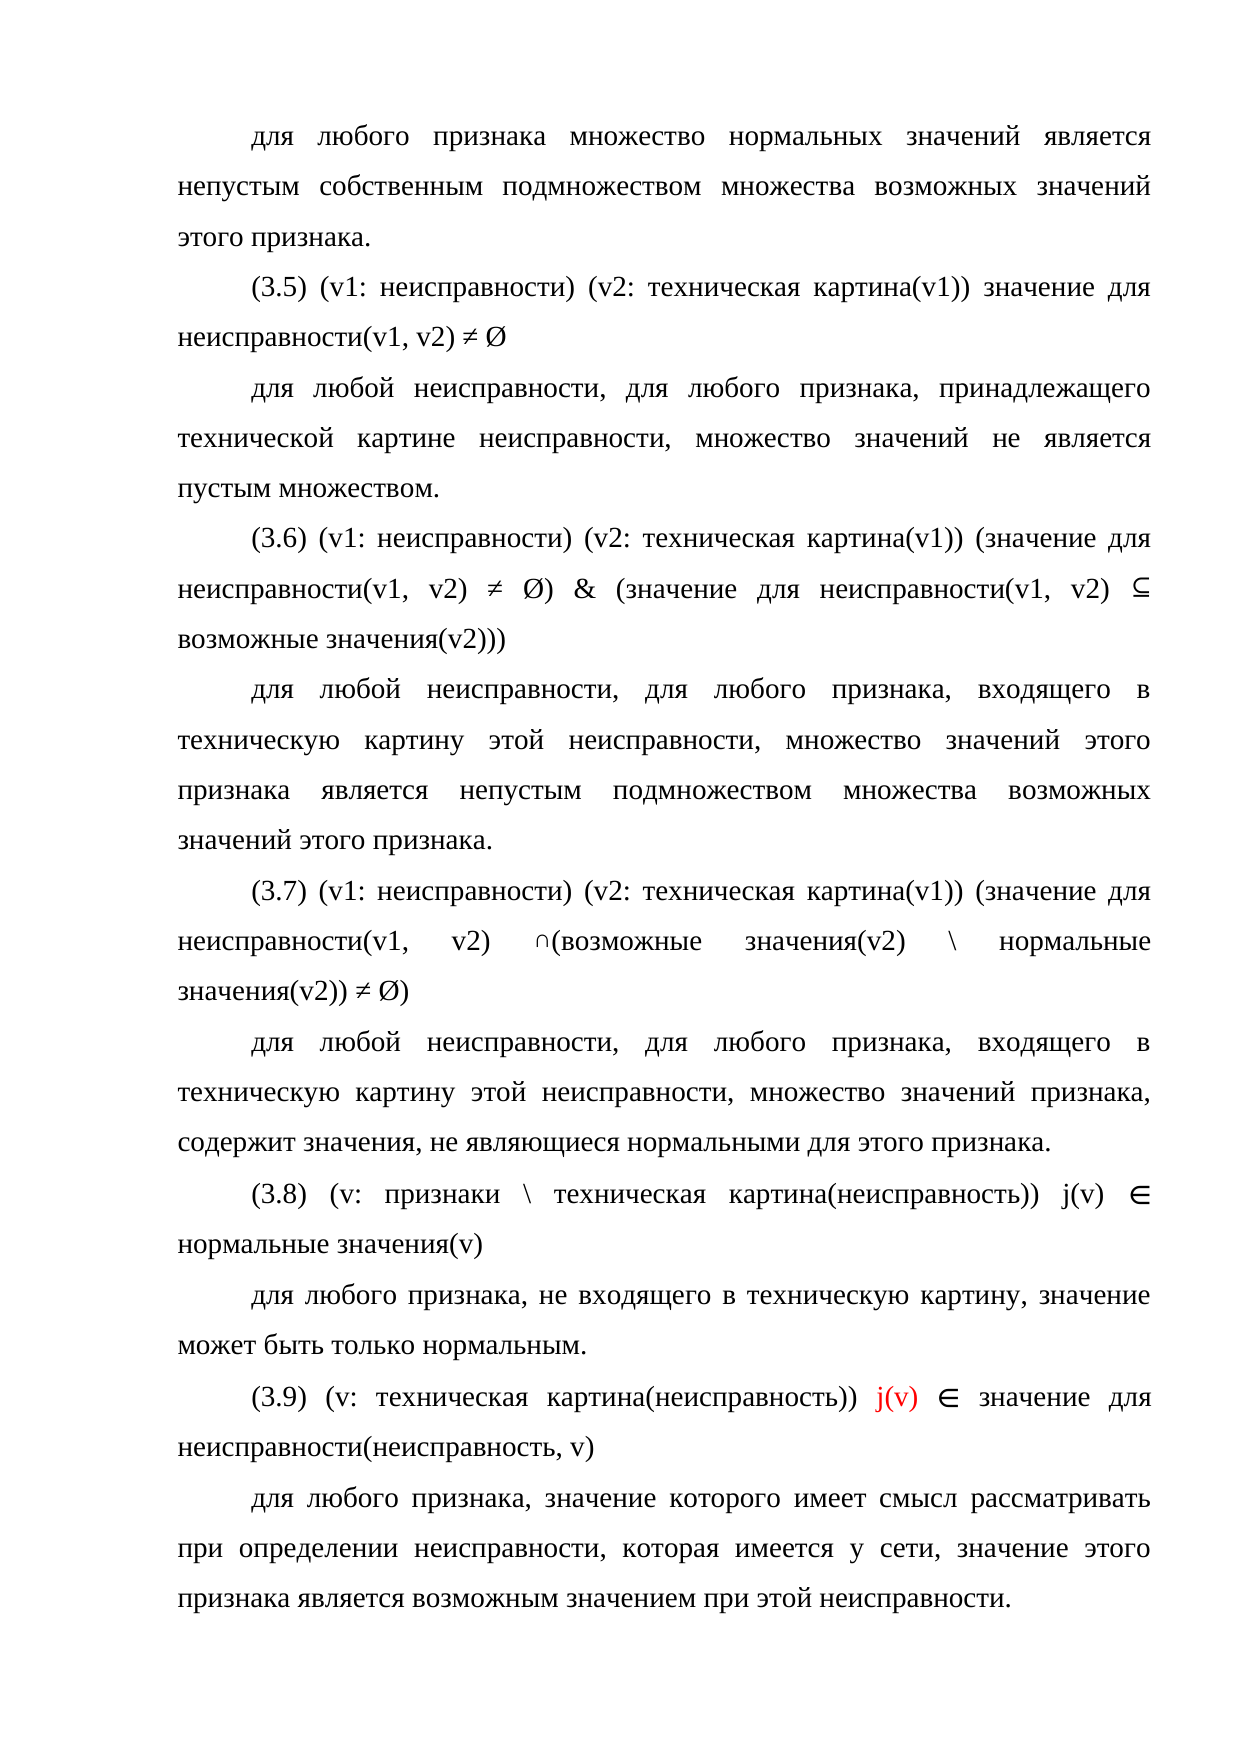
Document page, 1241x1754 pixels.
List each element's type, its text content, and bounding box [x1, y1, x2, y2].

text для любого признака, не входящего в техническую картину, значение может быть только нормальным. [177, 1277, 1152, 1361]
text (3.5) (v1: неисправности) (v2: техническая картина(v1)) значение для неисправности(v1, v2) ≠ Ø [177, 269, 1152, 353]
text для любой неисправности, для любого признака, принадлежащего технической картине неисправности, множество значений не является пустым множеством. [177, 370, 1152, 504]
text (3.9) (v: техническая картина(неисправность)) j(v) ∈ значение для неисправности(неисправность, v) [177, 1378, 1152, 1463]
text (3.8) (v: признаки \ техническая картина(неисправность)) j(v) ∈ нормальные значения(v) [177, 1175, 1152, 1260]
text для любой неисправности, для любого признака, входящего в техническую картину этой неисправности, множество значений признака, содержит значения, не являющиеся нормальными для этого признака. [177, 1024, 1152, 1158]
text для любого признака, значение которого имеет смысл рассматривать при определении неисправности, которая имеется у сети, значение этого признака является возможным значением при этой неисправности. [177, 1480, 1152, 1614]
text (3.7) (v1: неисправности) (v2: техническая картина(v1)) (значение для неисправности(v1, v2) (возможные значения(v2) \ нормальные значения(v2)) ≠ Ø) [177, 873, 1152, 1007]
text (3.6) (v1: неисправности) (v2: техническая картина(v1)) (значение для неисправности(v1, v2) ≠ Ø) & (значение для неисправности(v1, v2) возможные значения(v2))) [177, 521, 1152, 655]
text для любой неисправности, для любого признака, входящего в техническую картину этой неисправности, множество значений этого признака является непустым подмножеством множества возможных значений этого признака. [177, 672, 1152, 856]
text для любого признака множество нормальных значений является непустым собственным подмножеством множества возможных значений этого признака. [177, 118, 1152, 252]
